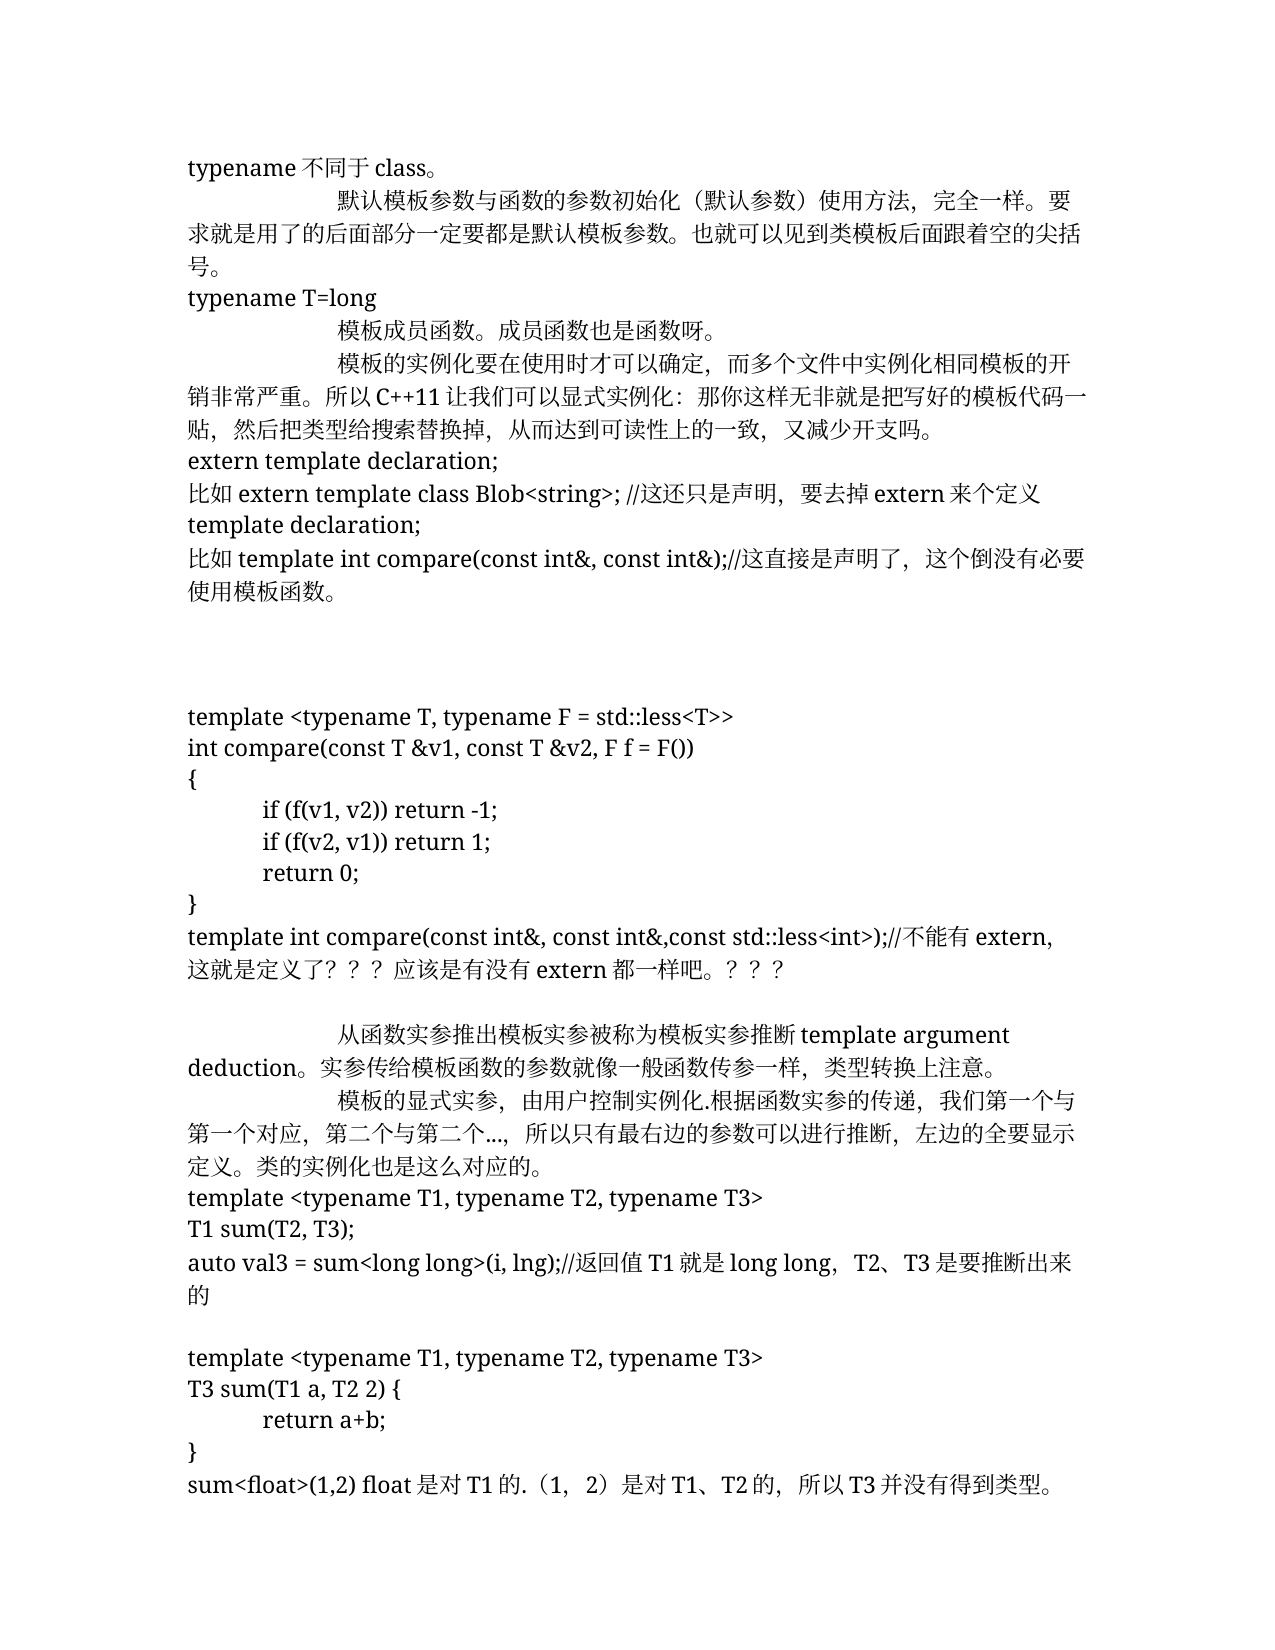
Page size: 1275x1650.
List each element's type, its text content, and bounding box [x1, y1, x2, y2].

text T3 sum(T1 a, T2 2) { [187, 1373, 1087, 1404]
text auto val3 = sum<long long>(i, lng);//返回值T1就是long long，T2、T3是要推断出来的 [187, 1244, 1087, 1311]
text 从C++的观点来看，模板参数列表中的class与typename是一样的。大家更喜欢用typename因为class看起来就像是class类型。不过在有几个场合中typename不同于class。 [187, 150, 1087, 183]
text 比如template int compare(const int&, const int&);//这直接是声明了，这个倒没有必要使用模板函数。 [187, 541, 1087, 607]
text } [187, 888, 1087, 919]
text template <typename T1, typename T2, typename T3> [187, 1182, 1087, 1213]
text T1 sum(T2, T3); [187, 1213, 1087, 1244]
text sum<float>(1,2) float是对T1的.（1，2）是对T1、T2的，所以T3并没有得到类型。 [187, 1467, 1087, 1500]
text int compare(const T &v1, const T &v2, F f = F()) [187, 732, 1087, 763]
text 默认模板参数与函数的参数初始化（默认参数）使用方法，完全一样。要求就是用了的后面部分一定要都是默认模板参数。也就可以见到类模板后面跟着空的尖括号。 [187, 183, 1087, 282]
text if (f(v1, v2)) return -1; [187, 794, 1087, 825]
text extern template declaration; [187, 445, 1087, 476]
text return a+b; [187, 1404, 1087, 1436]
text template <typename T, typename F = std::less<T>> [187, 700, 1087, 732]
text 模板的显式实参，由用户控制实例化.根据函数实参的传递，我们第一个与第一个对应，第二个与第二个...，所以只有最右边的参数可以进行推断，左边的全要显示定义。类的实例化也是这么对应的。 [187, 1083, 1087, 1182]
text { [187, 763, 1087, 794]
text 模板的实例化要在使用时才可以确定，而多个文件中实例化相同模板的开销非常严重。所以C++11让我们可以显式实例化：那你这样无非就是把写好的模板代码一贴，然后把类型给搜索替换掉，从而达到可读性上的一致，又减少开支吗。 [187, 346, 1087, 445]
text 从函数实参推出模板实参被称为模板实参推断template argument deduction。实参传给模板函数的参数就像一般函数传参一样，类型转换上注意。 [187, 1017, 1087, 1083]
text template <typename T1, typename T2, typename T3> [187, 1342, 1087, 1373]
text return 0; [187, 857, 1087, 888]
text typename T=long [187, 282, 1087, 313]
text template int compare(const int&, const int&,const std::less<int>);//不能有extern，这就是定义了？？？应该是有没有extern都一样吧。？？？ [187, 919, 1087, 985]
text 比如extern template class Blob<string>; //这还只是声明，要去掉extern来个定义 [187, 476, 1087, 509]
text template declaration; [187, 509, 1087, 541]
text } [187, 1436, 1087, 1467]
text if (f(v2, v1)) return 1; [187, 825, 1087, 857]
text 模板成员函数。成员函数也是函数呀。 [187, 313, 1087, 346]
